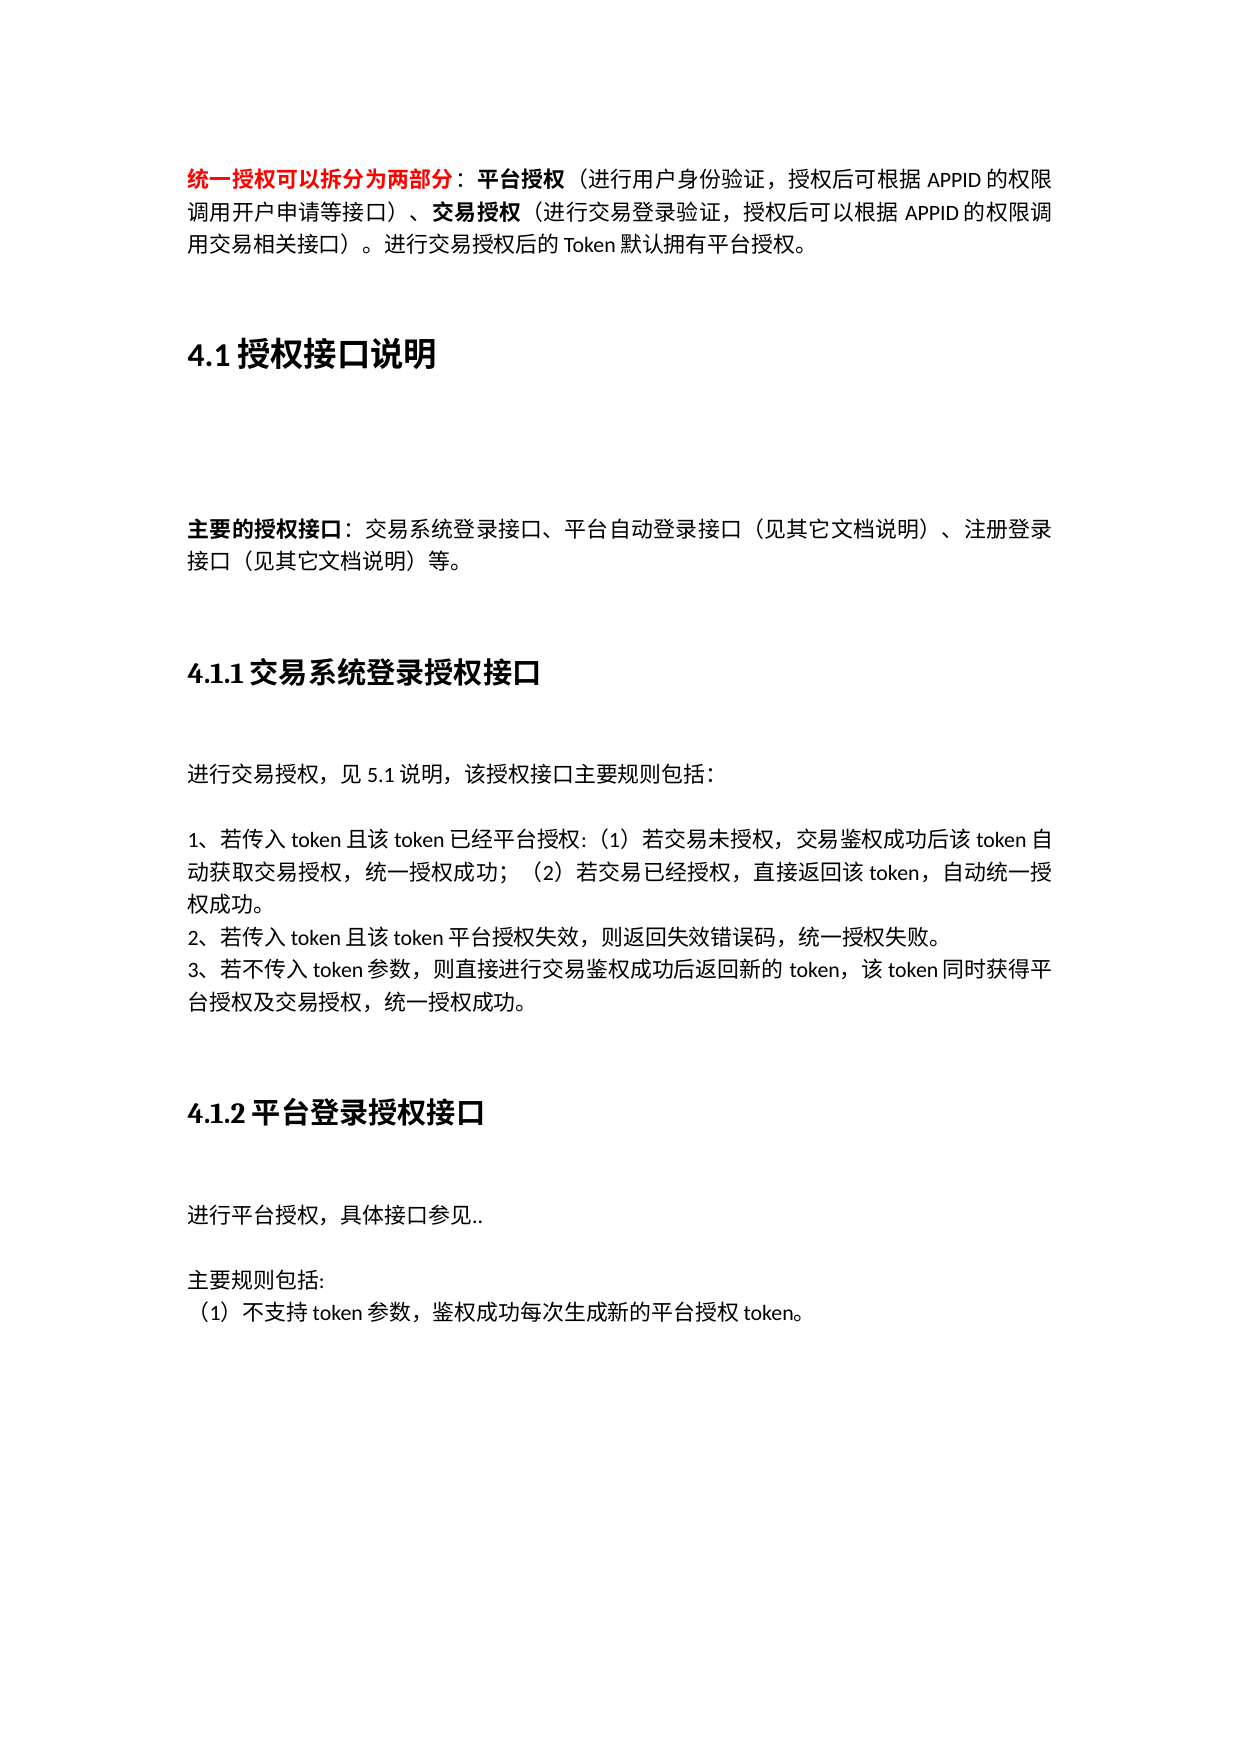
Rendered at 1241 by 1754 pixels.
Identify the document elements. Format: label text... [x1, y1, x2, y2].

text （1）不支持token参数，鉴权成功每次生成新的平台授权token。 [187, 1295, 1053, 1327]
text 3、若不传入token参数，则直接进行交易鉴权成功后返回新的token，该token同时获得平台授权及交易授权，统一授权成功。 [187, 952, 1053, 1017]
subtitle 4.1授权接口说明 [187, 319, 1053, 384]
text 进行平台授权，具体接口参见.. [187, 1197, 1053, 1230]
text 主要的授权接口：交易系统登录接口、平台自动登录接口（见其它文档说明）、注册登录接口（见其它文档说明）等。 [187, 511, 1053, 576]
subtitle 4.1.2 平台登录授权接口 [187, 1078, 1053, 1143]
text 统一授权可以拆分为两部分：平台授权（进行用户身份验证，授权后可根据APPID的权限调用开户申请等接口）、交易授权（进行交易登录验证，授权后可以根据APPID的权限调用交易相关接口）。进行交易授权后的Token默认拥有平台授权。 [187, 162, 1053, 259]
text 2、若传入token且该token平台授权失效，则返回失效错误码，统一授权失败。 [187, 919, 1053, 952]
text 1、若传入token且该token已经平台授权:（1）若交易未授权，交易鉴权成功后该token自动获取交易授权，统一授权成功；（2）若交易已经授权，直接返回该token，自动统一授权成功。 [187, 822, 1053, 919]
text 进行交易授权，见5.1说明，该授权接口主要规则包括： [187, 757, 1053, 789]
text 主要规则包括: [187, 1262, 1053, 1295]
subtitle 4.1.1交易系统登录授权接口 [187, 638, 1053, 703]
